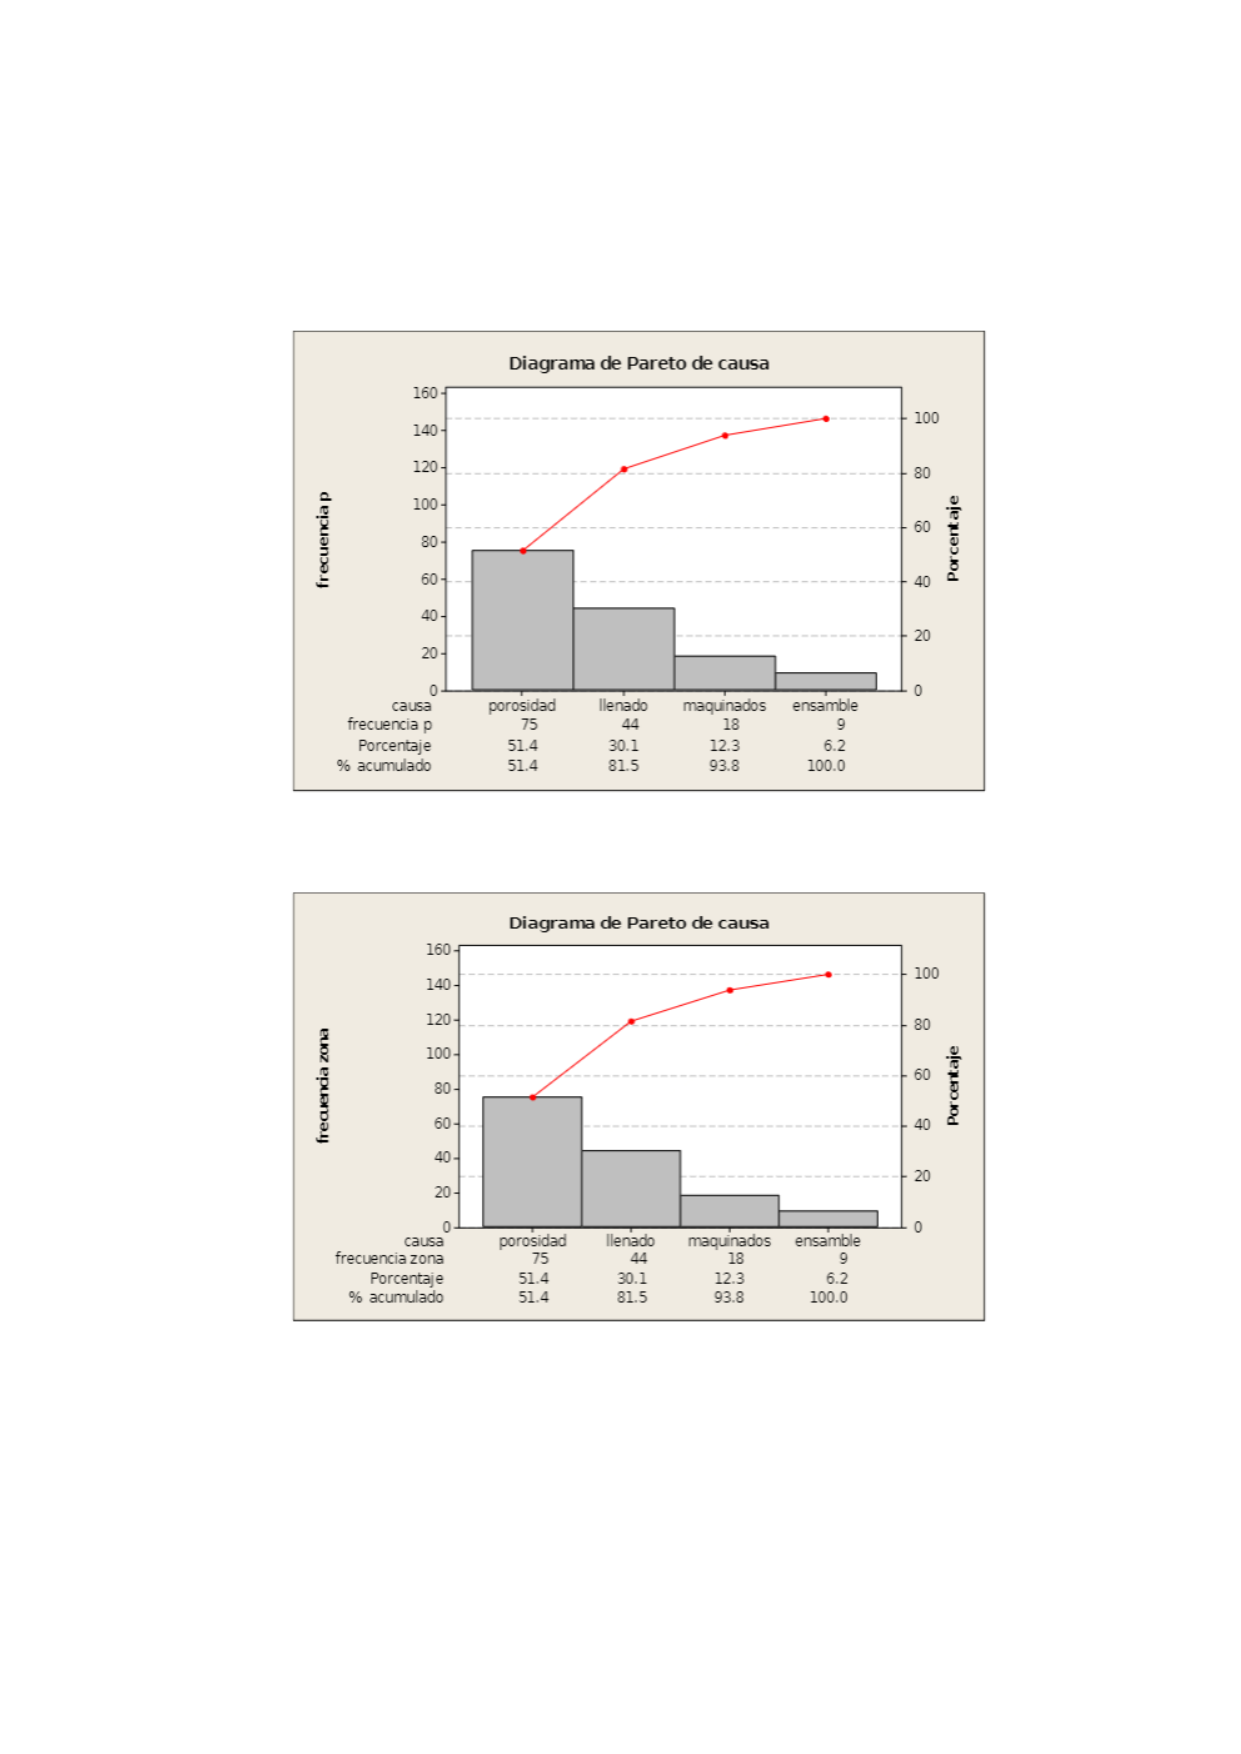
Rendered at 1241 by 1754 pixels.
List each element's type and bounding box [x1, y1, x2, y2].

picture [177, 147, 1040, 1404]
